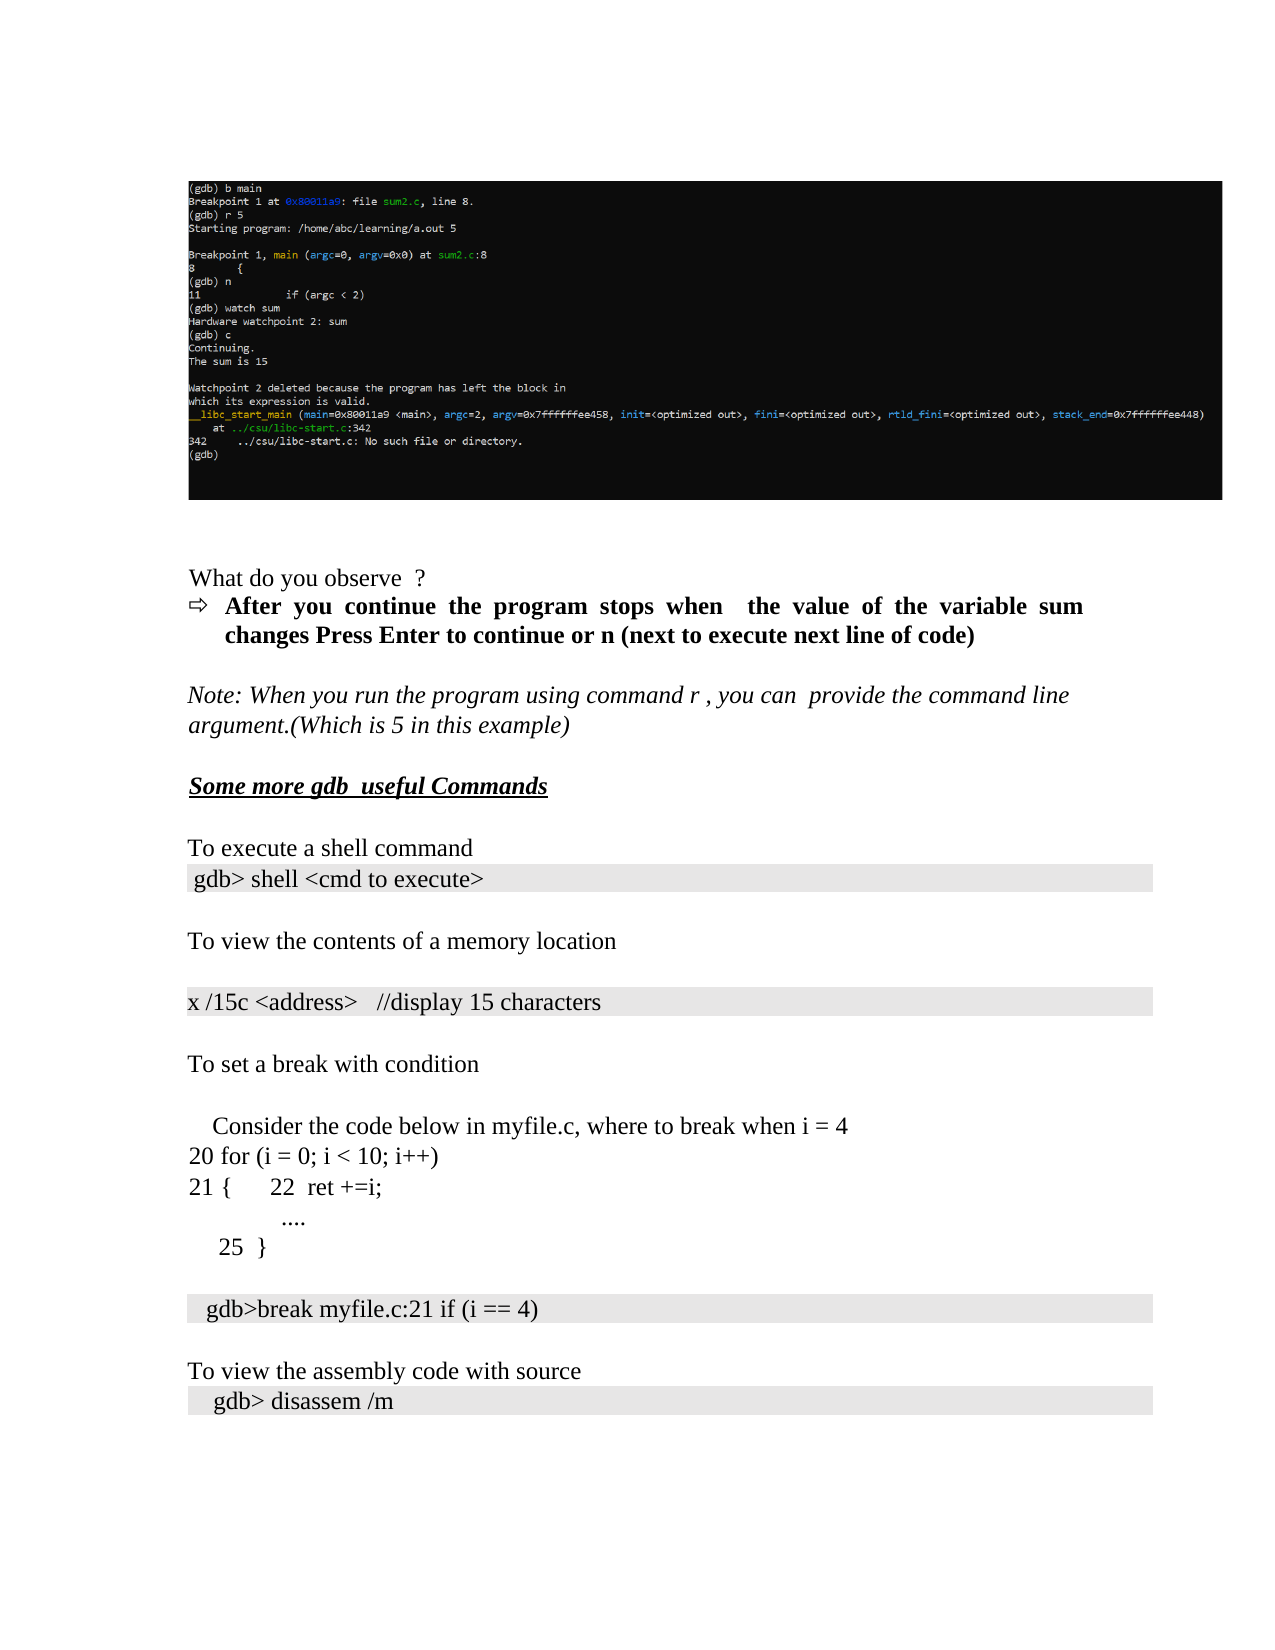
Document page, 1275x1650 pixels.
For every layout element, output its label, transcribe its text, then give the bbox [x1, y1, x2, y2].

text To view the contents of a memory location [187, 926, 1101, 954]
list for (i = 0; i < 10; i++) [189, 1141, 718, 1170]
list After you continue the program stops when the value of the variable sum changes Press Enter to continue or n (next to execute next line of code) [187, 592, 1084, 649]
text What do you observe ? [189, 564, 1084, 592]
text .... [187, 1202, 1101, 1231]
text To set a break with condition [187, 1049, 1101, 1078]
text 25 } [187, 1232, 1101, 1261]
picture [188, 181, 1223, 500]
text Note: When you run the program using command r , you can provide the command line argument.(Which is 5 in this example) [187, 680, 1153, 738]
subtitle /15c <address> //display 15 characters [187, 987, 1153, 1016]
text gdb> shell <cmd to execute> [187, 864, 1153, 892]
subtitle gdb> disassem /m [188, 1386, 1153, 1415]
text To execute a shell command [187, 833, 1101, 862]
text Some more gdb useful Commands [189, 771, 1153, 800]
list { 22 ret +=i; [189, 1172, 718, 1200]
text Consider the code below in myfile.c, where to break when i = 4 [187, 1111, 1101, 1139]
text gdb>break myfile.c:21 if (i == 4) [187, 1294, 1153, 1323]
text To view the assembly code with source [187, 1356, 1101, 1385]
